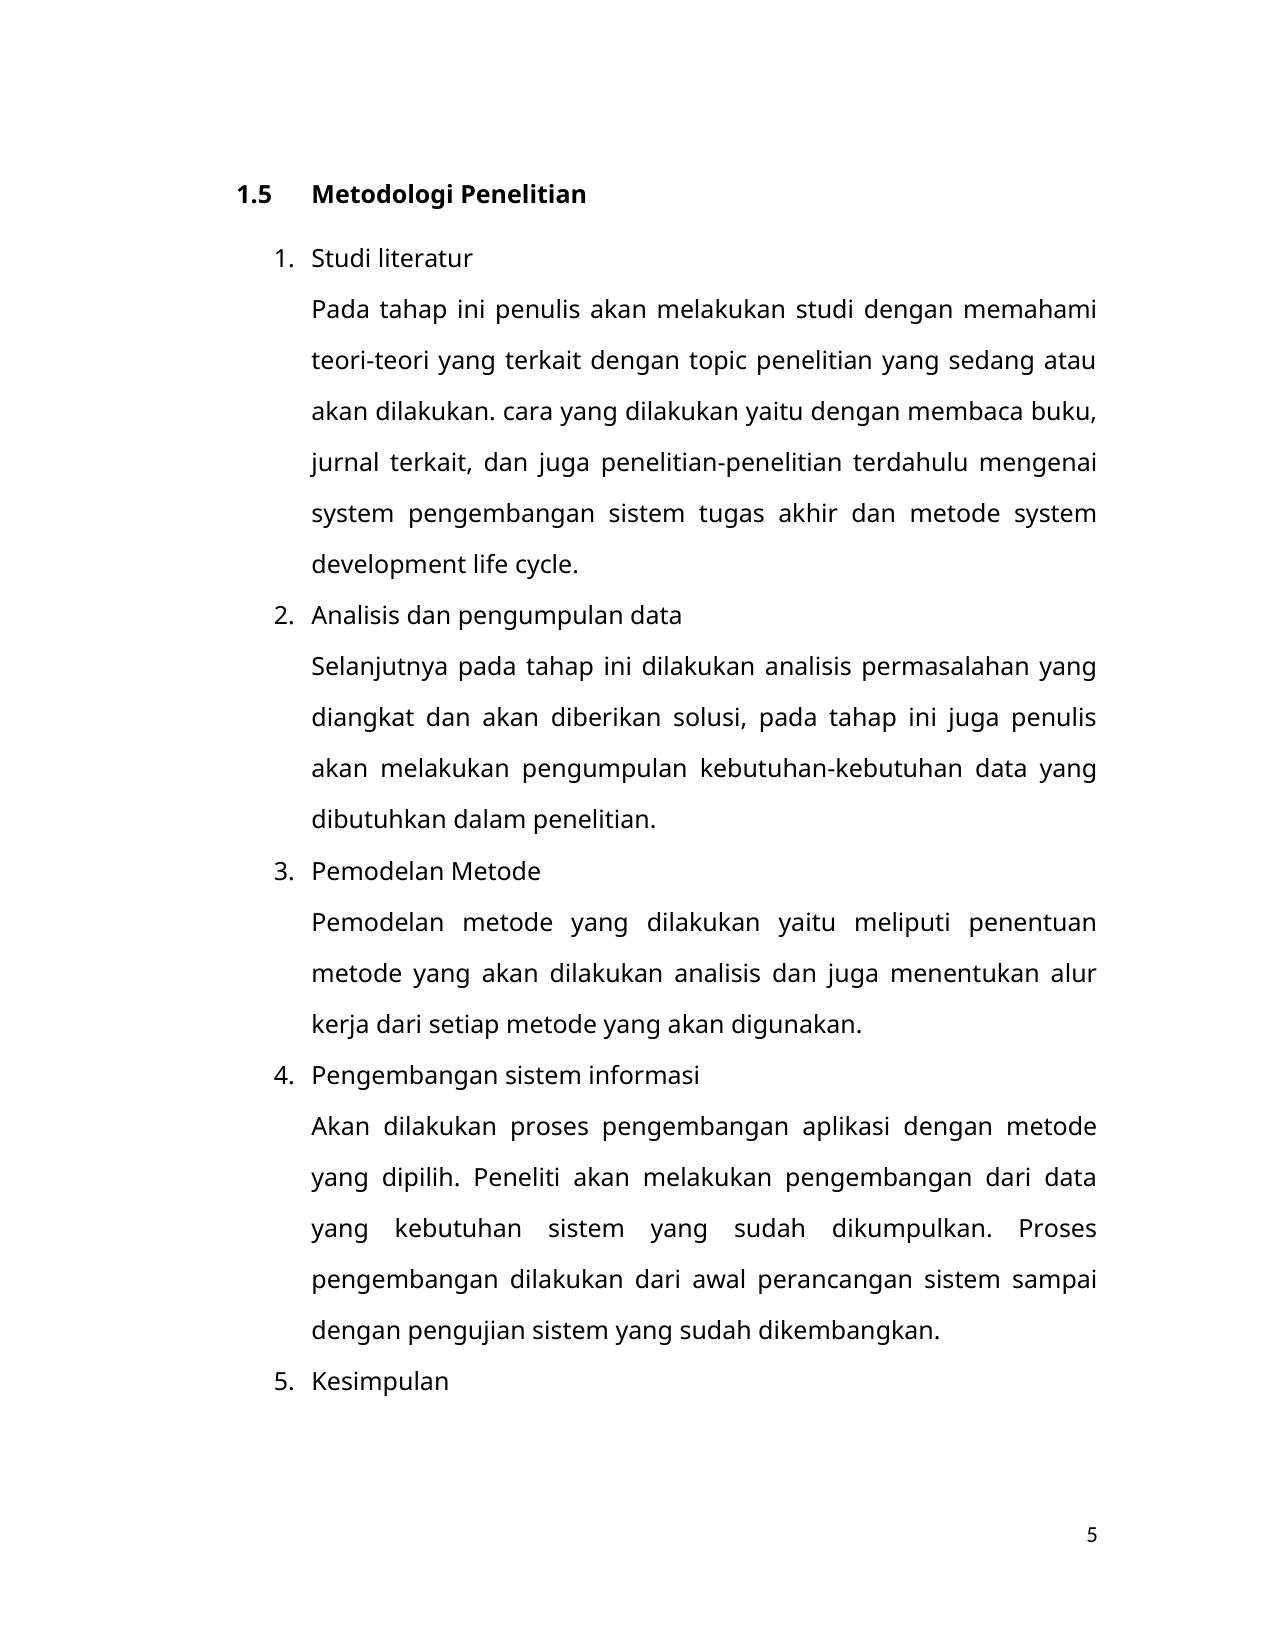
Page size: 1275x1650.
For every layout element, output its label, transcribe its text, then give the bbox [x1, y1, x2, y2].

list Analisis dan pengumpulan data [274, 598, 1098, 632]
subtitle Metodologi Penelitian [236, 177, 1098, 211]
list Pemodelan metode yang dilakukan yaitu meliputi penentuan metode yang akan dilakukan analisis dan juga menentukan alur kerja dari setiap metode yang akan digunakan. [311, 904, 1098, 1040]
list Pemodelan Metode [274, 853, 1098, 887]
list Pada tahap ini penulis akan melakukan studi dengan memahami teori-teori yang terkait dengan topic penelitian yang sedang atau akan dilakukan. cara yang dilakukan yaitu dengan membaca buku, jurnal terkait, dan juga penelitian-penelitian terdahulu mengenai system pengembangan sistem tugas akhir dan metode system development life cycle. [311, 292, 1098, 581]
list Studi literatur [274, 241, 1098, 275]
list Selanjutnya pada tahap ini dilakukan analisis permasalahan yang diangkat dan akan diberikan solusi, pada tahap ini juga penulis akan melakukan pengumpulan kebutuhan-kebutuhan data yang dibutuhkan dalam penelitian. [311, 649, 1098, 836]
list Kesimpulan [274, 1364, 1098, 1398]
list Akan dilakukan proses pengembangan aplikasi dengan metode yang dipilih. Peneliti akan melakukan pengembangan dari data yang kebutuhan sistem yang sudah dikumpulkan. Proses pengembangan dilakukan dari awal perancangan sistem sampai dengan pengujian sistem yang sudah dikembangkan. [311, 1108, 1098, 1347]
list Pengembangan sistem informasi [274, 1057, 1098, 1091]
